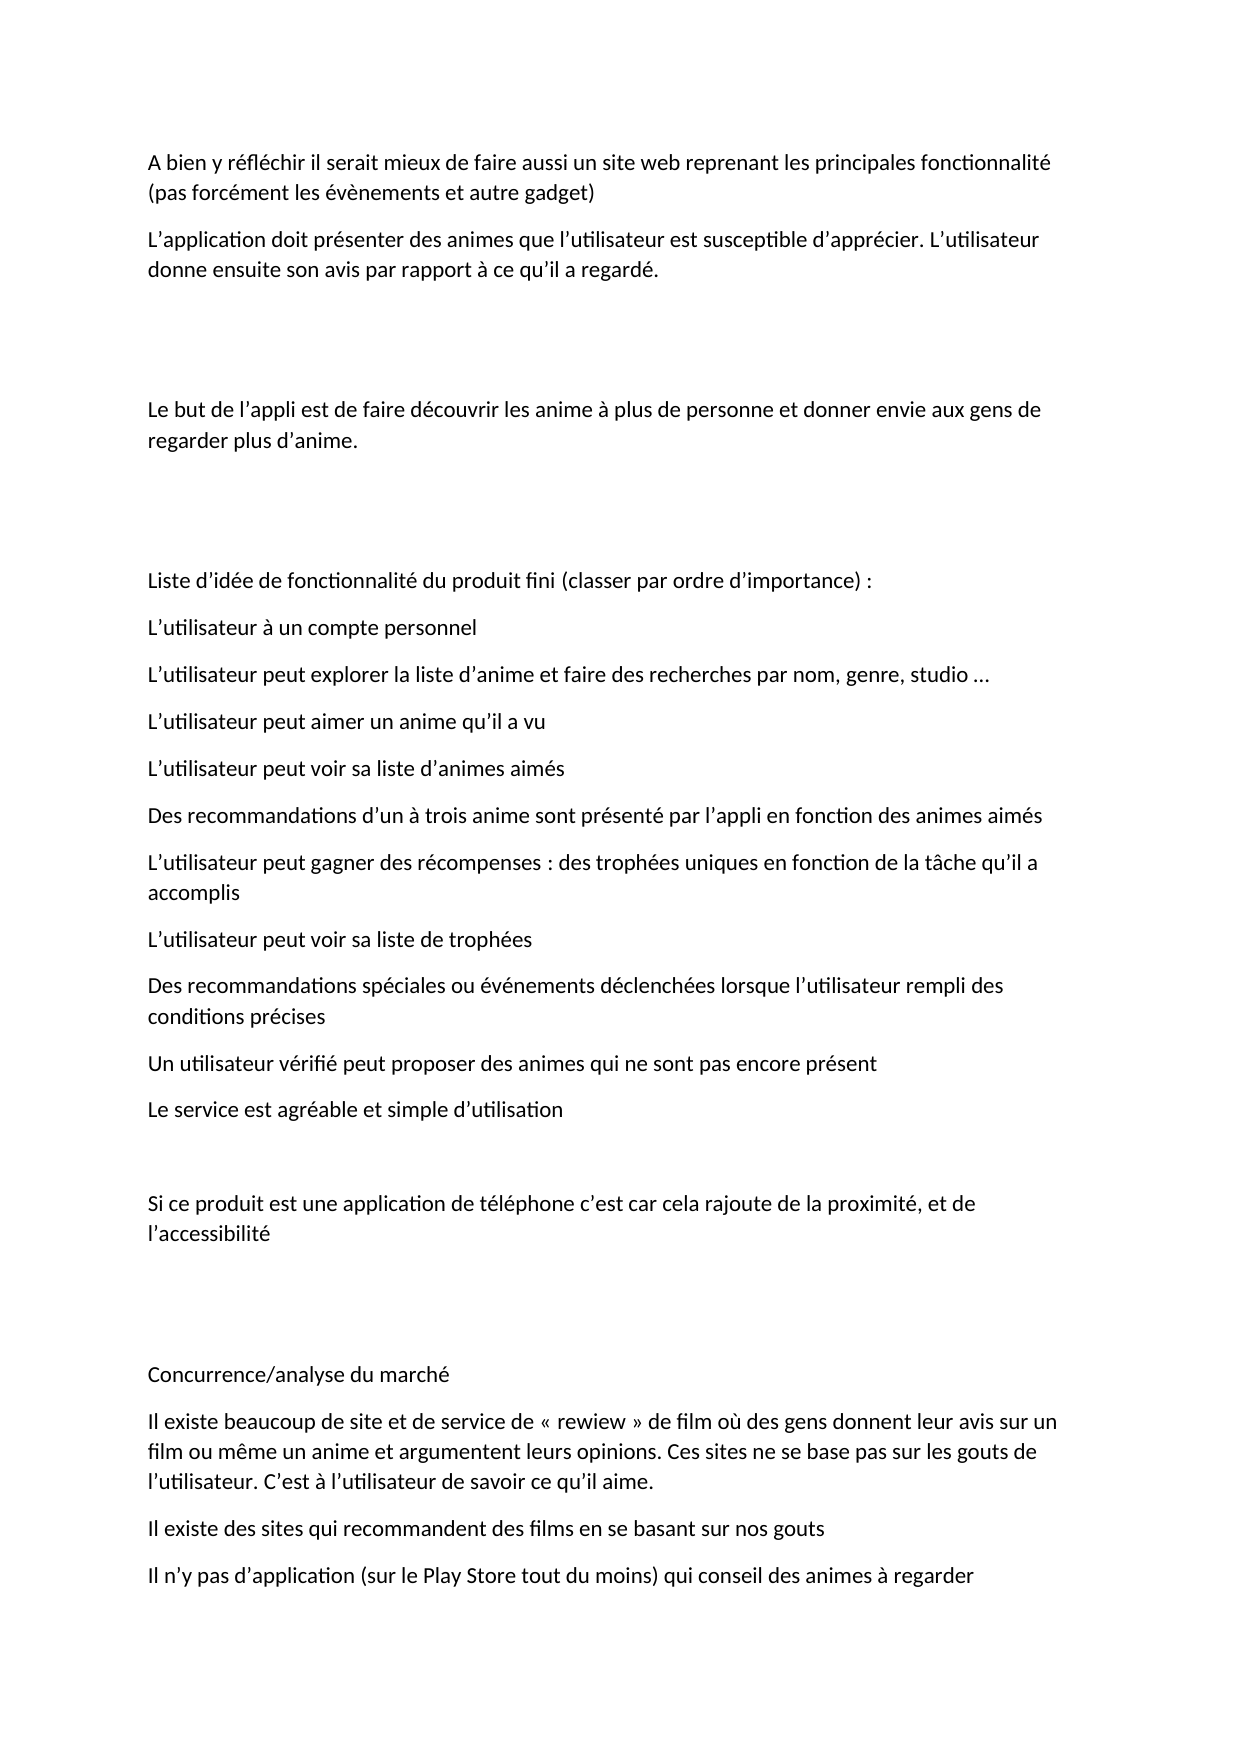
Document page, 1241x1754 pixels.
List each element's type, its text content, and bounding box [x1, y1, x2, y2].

text L’utilisateur peut gagner des récompenses : des trophées uniques en fonction de la tâche qu’il a accomplis [148, 848, 1093, 906]
text L’utilisateur à un compte personnel [148, 613, 1093, 641]
text L’utilisateur peut explorer la liste d’anime et faire des recherches par nom, genre, studio … [148, 660, 1093, 688]
text Concurrence/analyse du marché [148, 1360, 1093, 1388]
text Le but de l’appli est de faire découvrir les anime à plus de personne et donner envie aux gens de regarder plus d’anime. [148, 396, 1093, 454]
text L’utilisateur peut voir sa liste de trophées [148, 925, 1093, 953]
text Des recommandations spéciales ou événements déclenchées lorsque l’utilisateur rempli des conditions précises [148, 972, 1093, 1030]
text Il existe des sites qui recommandent des films en se basant sur nos gouts [148, 1514, 1093, 1542]
text A bien y réfléchir il serait mieux de faire aussi un site web reprenant les principales fonctionnalité (pas forcément les évènements et autre gadget) [148, 148, 1093, 206]
text L’utilisateur peut aimer un anime qu’il a vu [148, 707, 1093, 735]
text Un utilisateur vérifié peut proposer des animes qui ne sont pas encore présent [148, 1049, 1093, 1077]
text L’application doit présenter des animes que l’utilisateur est susceptible d’apprécier. L’utilisateur donne ensuite son avis par rapport à ce qu’il a regardé. [148, 225, 1093, 283]
text Si ce produit est une application de téléphone c’est car cela rajoute de la proximité, et de l’accessibilité [148, 1189, 1093, 1247]
text Des recommandations d’un à trois anime sont présenté par l’appli en fonction des animes aimés [148, 801, 1093, 829]
text L’utilisateur peut voir sa liste d’animes aimés [148, 754, 1093, 782]
text Il n’y pas d’application (sur le Play Store tout du moins) qui conseil des animes à regarder [148, 1561, 1093, 1589]
text Il existe beaucoup de site et de service de « rewiew » de film où des gens donnent leur avis sur un film ou même un anime et argumentent leurs opinions. Ces sites ne se base pas sur les gouts de l’utilisateur. C’est à l’utilisateur de savoir ce qu’il aime. [148, 1407, 1093, 1495]
text Le service est agréable et simple d’utilisation [148, 1096, 1093, 1123]
text Liste d’idée de fonctionnalité du produit fini (classer par ordre d’importance) : [148, 566, 1093, 594]
